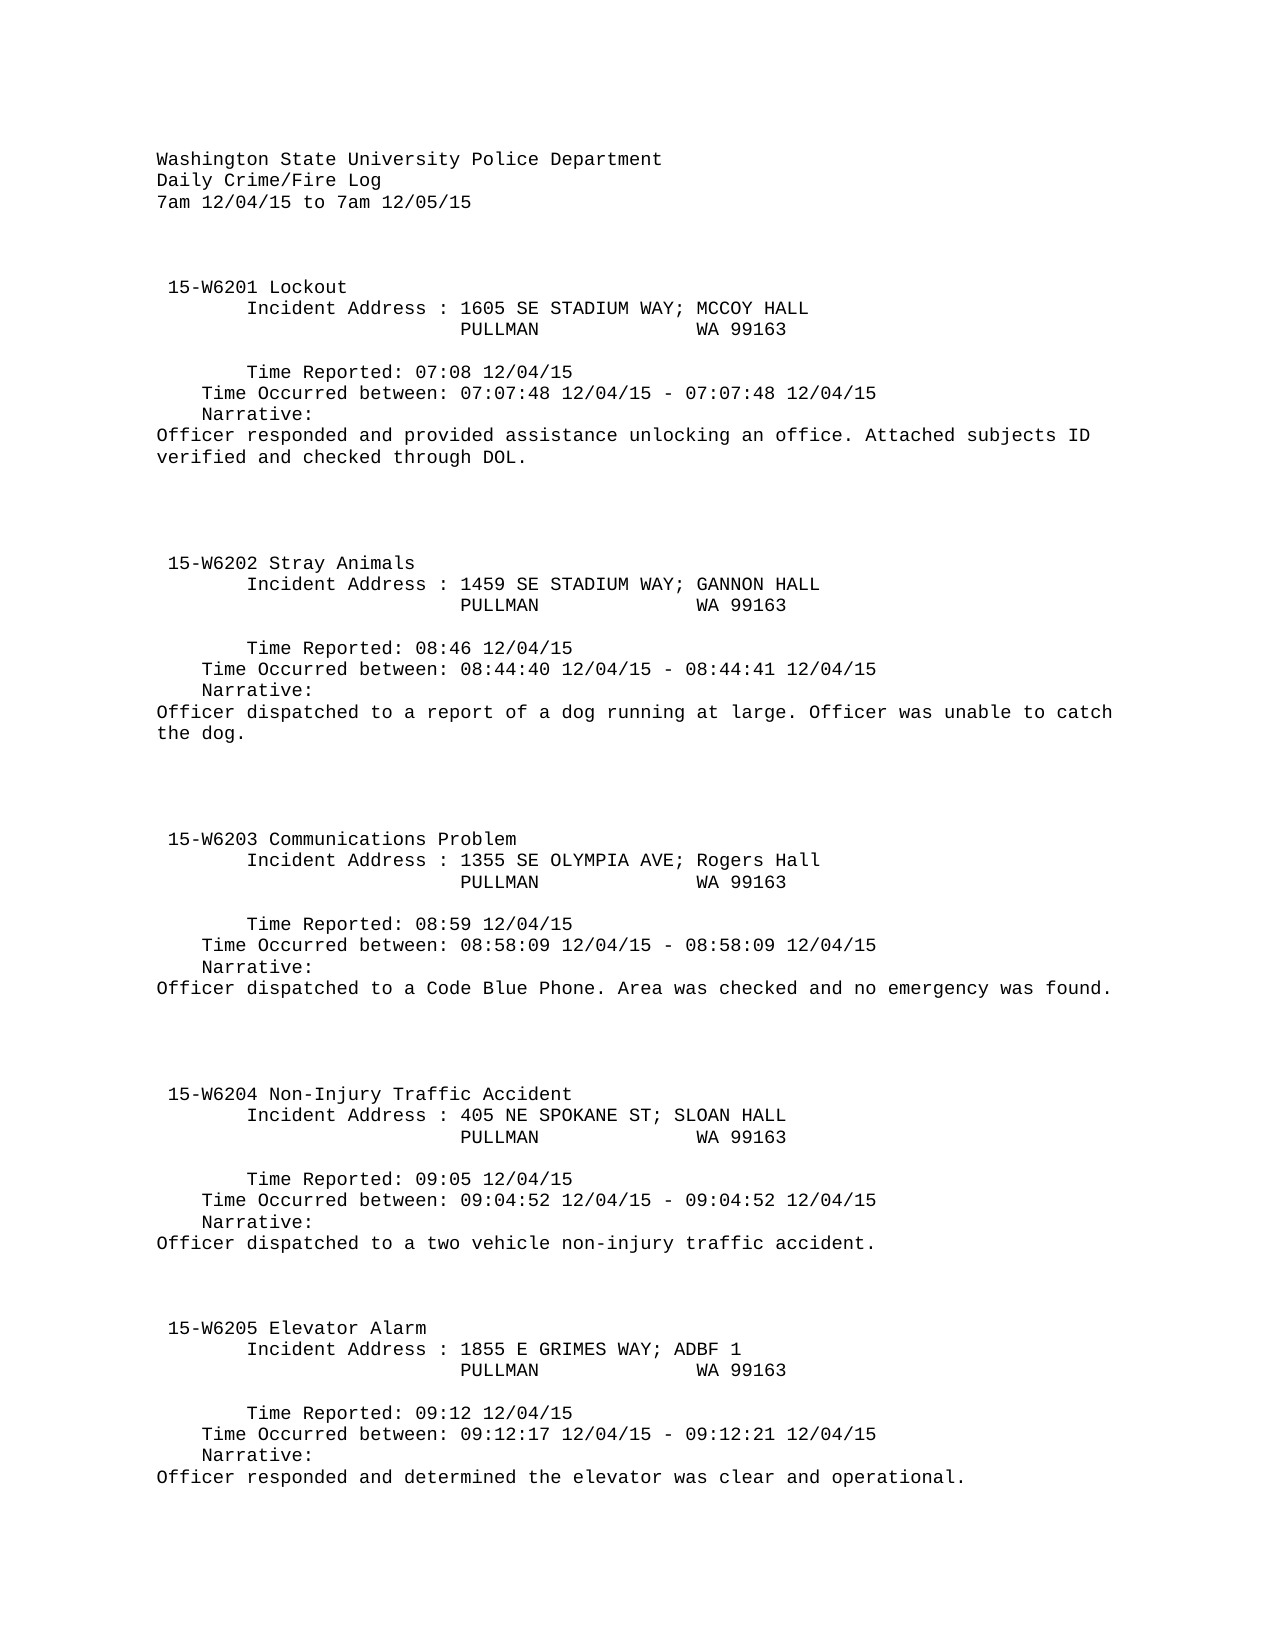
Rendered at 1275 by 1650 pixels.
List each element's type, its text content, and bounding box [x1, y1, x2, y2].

text Officer dispatched to a Code Blue Phone. Area was checked and no emergency was found. [156, 979, 1118, 1000]
text 7am 12/04/15 to 7am 12/05/15 [156, 192, 1118, 214]
text Time Occurred between: 09:12:17 12/04/15 - 09:12:21 12/04/15 [156, 1425, 1118, 1446]
text 15-W6204 Non-Injury Traffic Accident [156, 1085, 1118, 1106]
text PULLMAN WA 99163 [156, 596, 1118, 617]
text Officer responded and provided assistance unlocking an office. Attached subjects ID verified and checked through DOL. [156, 426, 1118, 469]
text PULLMAN WA 99163 [156, 872, 1118, 894]
text Narrative: [156, 1212, 1118, 1234]
text 15-W6203 Communications Problem [156, 830, 1118, 851]
text Narrative: [156, 957, 1118, 979]
text Officer responded and determined the elevator was clear and operational. [156, 1467, 1118, 1489]
text Incident Address : 1459 SE STADIUM WAY; GANNON HALL [156, 575, 1118, 596]
text Time Reported: 09:12 12/04/15 [156, 1404, 1118, 1425]
text 15-W6202 Stray Animals [156, 554, 1118, 575]
text Time Occurred between: 09:04:52 12/04/15 - 09:04:52 12/04/15 [156, 1191, 1118, 1212]
text Narrative: [156, 1446, 1118, 1467]
text Incident Address : 405 NE SPOKANE ST; SLOAN HALL [156, 1106, 1118, 1127]
text PULLMAN WA 99163 [156, 1361, 1118, 1382]
text Incident Address : 1355 SE OLYMPIA AVE; Rogers Hall [156, 851, 1118, 872]
text Narrative: [156, 681, 1118, 702]
text Officer dispatched to a report of a dog running at large. Officer was unable to catch the dog. [156, 702, 1118, 745]
text Time Occurred between: 08:44:40 12/04/15 - 08:44:41 12/04/15 [156, 660, 1118, 681]
text Narrative: [156, 405, 1118, 426]
text 15-W6201 Lockout [156, 277, 1118, 299]
text Time Reported: 07:08 12/04/15 [156, 362, 1118, 384]
text Washington State University Police Department [156, 150, 1118, 171]
text 15-W6205 Elevator Alarm [156, 1319, 1118, 1340]
text Time Reported: 08:59 12/04/15 [156, 915, 1118, 936]
text Daily Crime/Fire Log [156, 171, 1118, 192]
text Time Reported: 09:05 12/04/15 [156, 1170, 1118, 1191]
text Officer dispatched to a two vehicle non-injury traffic accident. [156, 1234, 1118, 1255]
text Time Occurred between: 08:58:09 12/04/15 - 08:58:09 12/04/15 [156, 936, 1118, 957]
text PULLMAN WA 99163 [156, 320, 1118, 341]
text Incident Address : 1855 E GRIMES WAY; ADBF 1 [156, 1340, 1118, 1361]
text Time Occurred between: 07:07:48 12/04/15 - 07:07:48 12/04/15 [156, 384, 1118, 405]
text Time Reported: 08:46 12/04/15 [156, 639, 1118, 660]
text PULLMAN WA 99163 [156, 1127, 1118, 1149]
text Incident Address : 1605 SE STADIUM WAY; MCCOY HALL [156, 299, 1118, 320]
